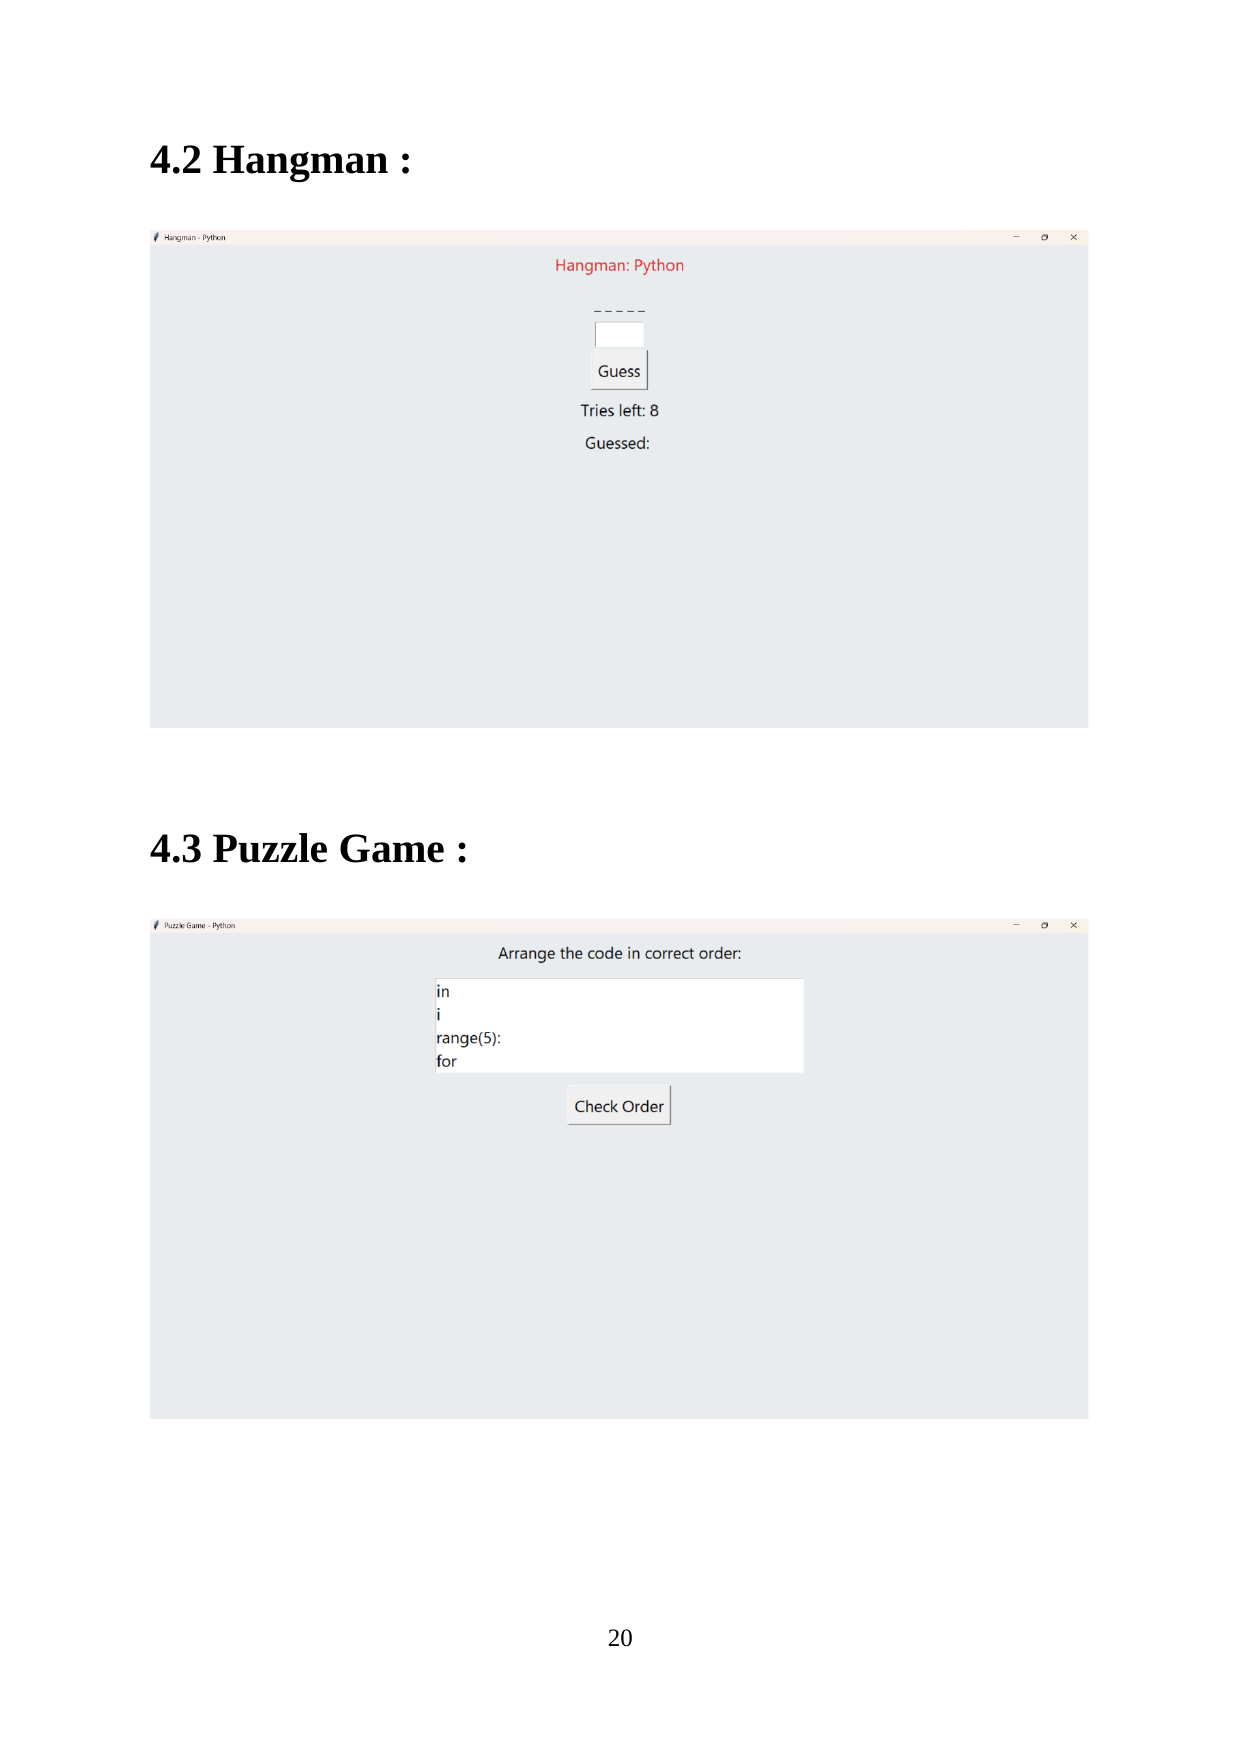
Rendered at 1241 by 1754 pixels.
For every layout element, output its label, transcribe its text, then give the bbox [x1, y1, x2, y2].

picture [150, 230, 1089, 728]
text 4.2 Hangman : [150, 135, 1090, 183]
picture [150, 919, 1089, 1419]
text 4.3 Puzzle Game : [150, 823, 1090, 871]
